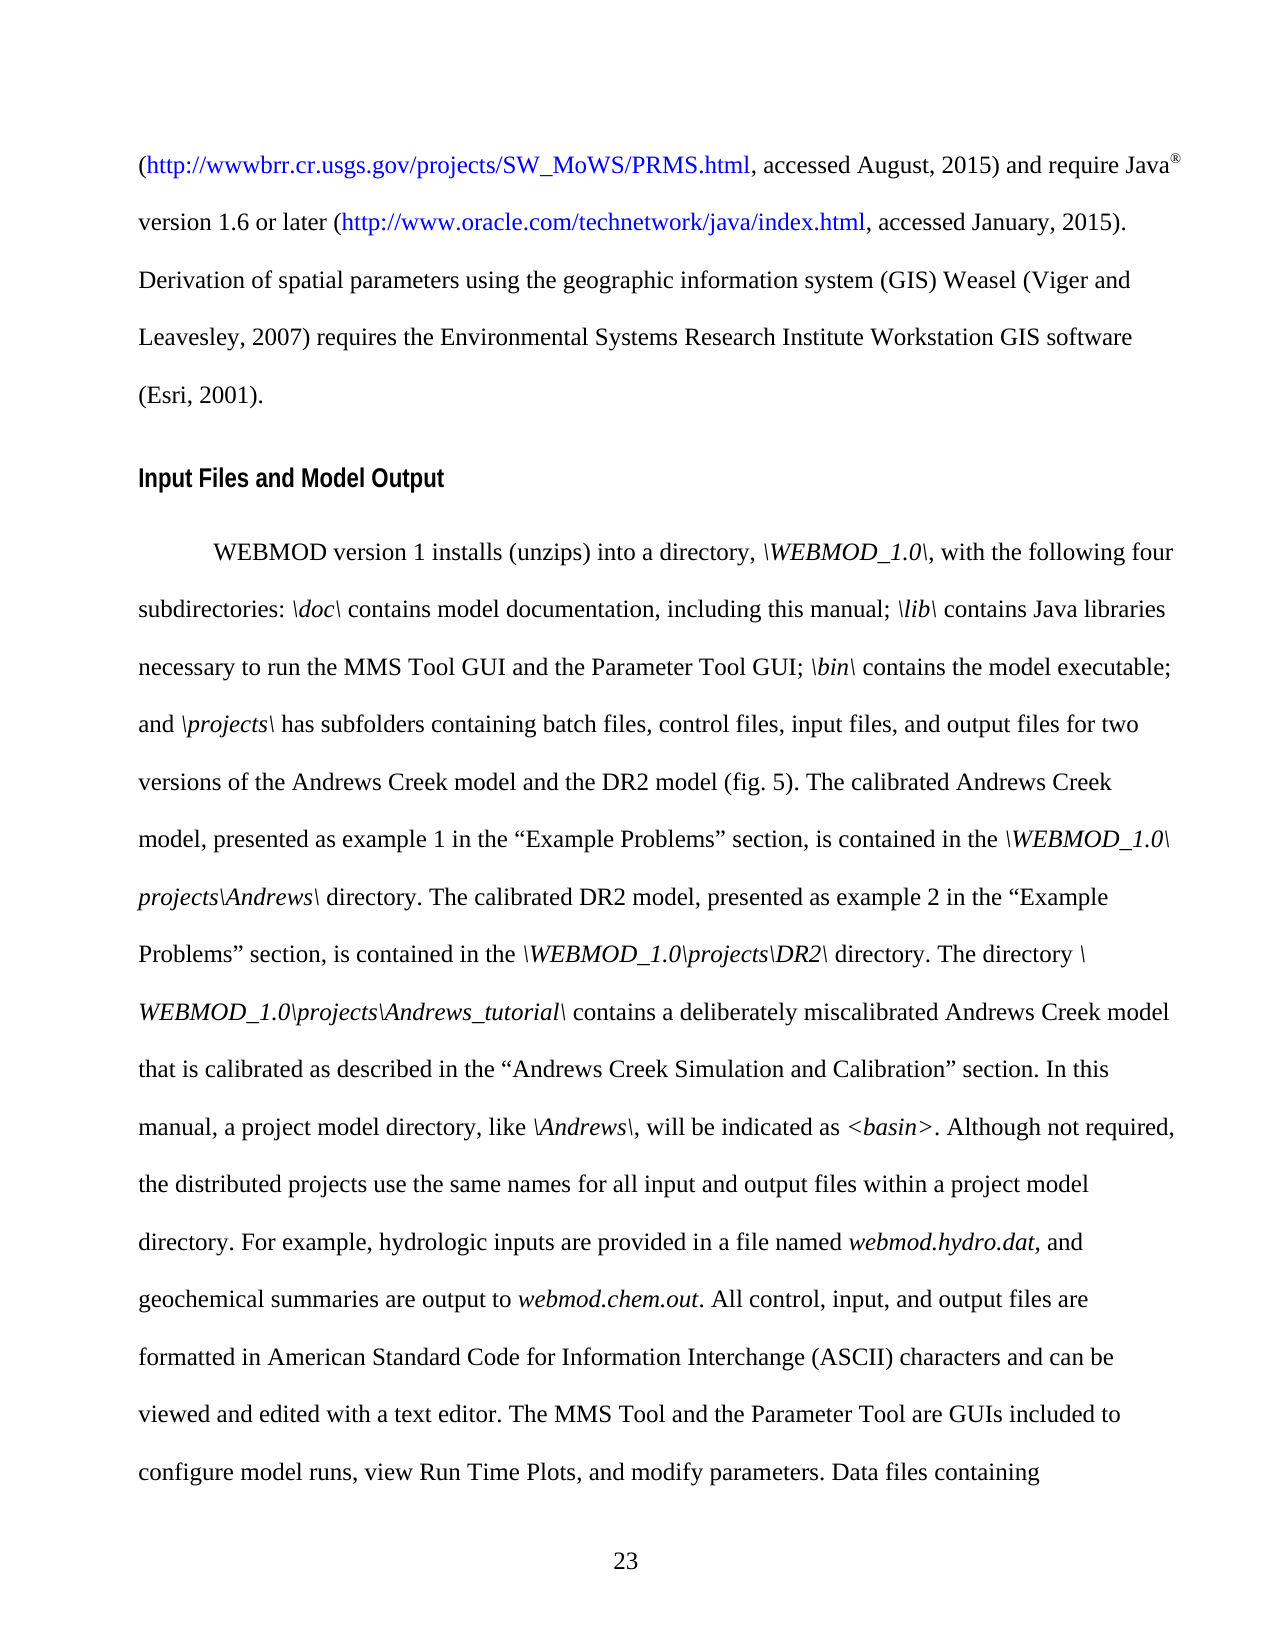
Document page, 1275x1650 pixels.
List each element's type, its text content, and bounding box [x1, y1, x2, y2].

subtitle Input Files and Model Output [138, 462, 1185, 493]
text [138, 537, 1185, 1486]
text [138, 150, 1185, 409]
